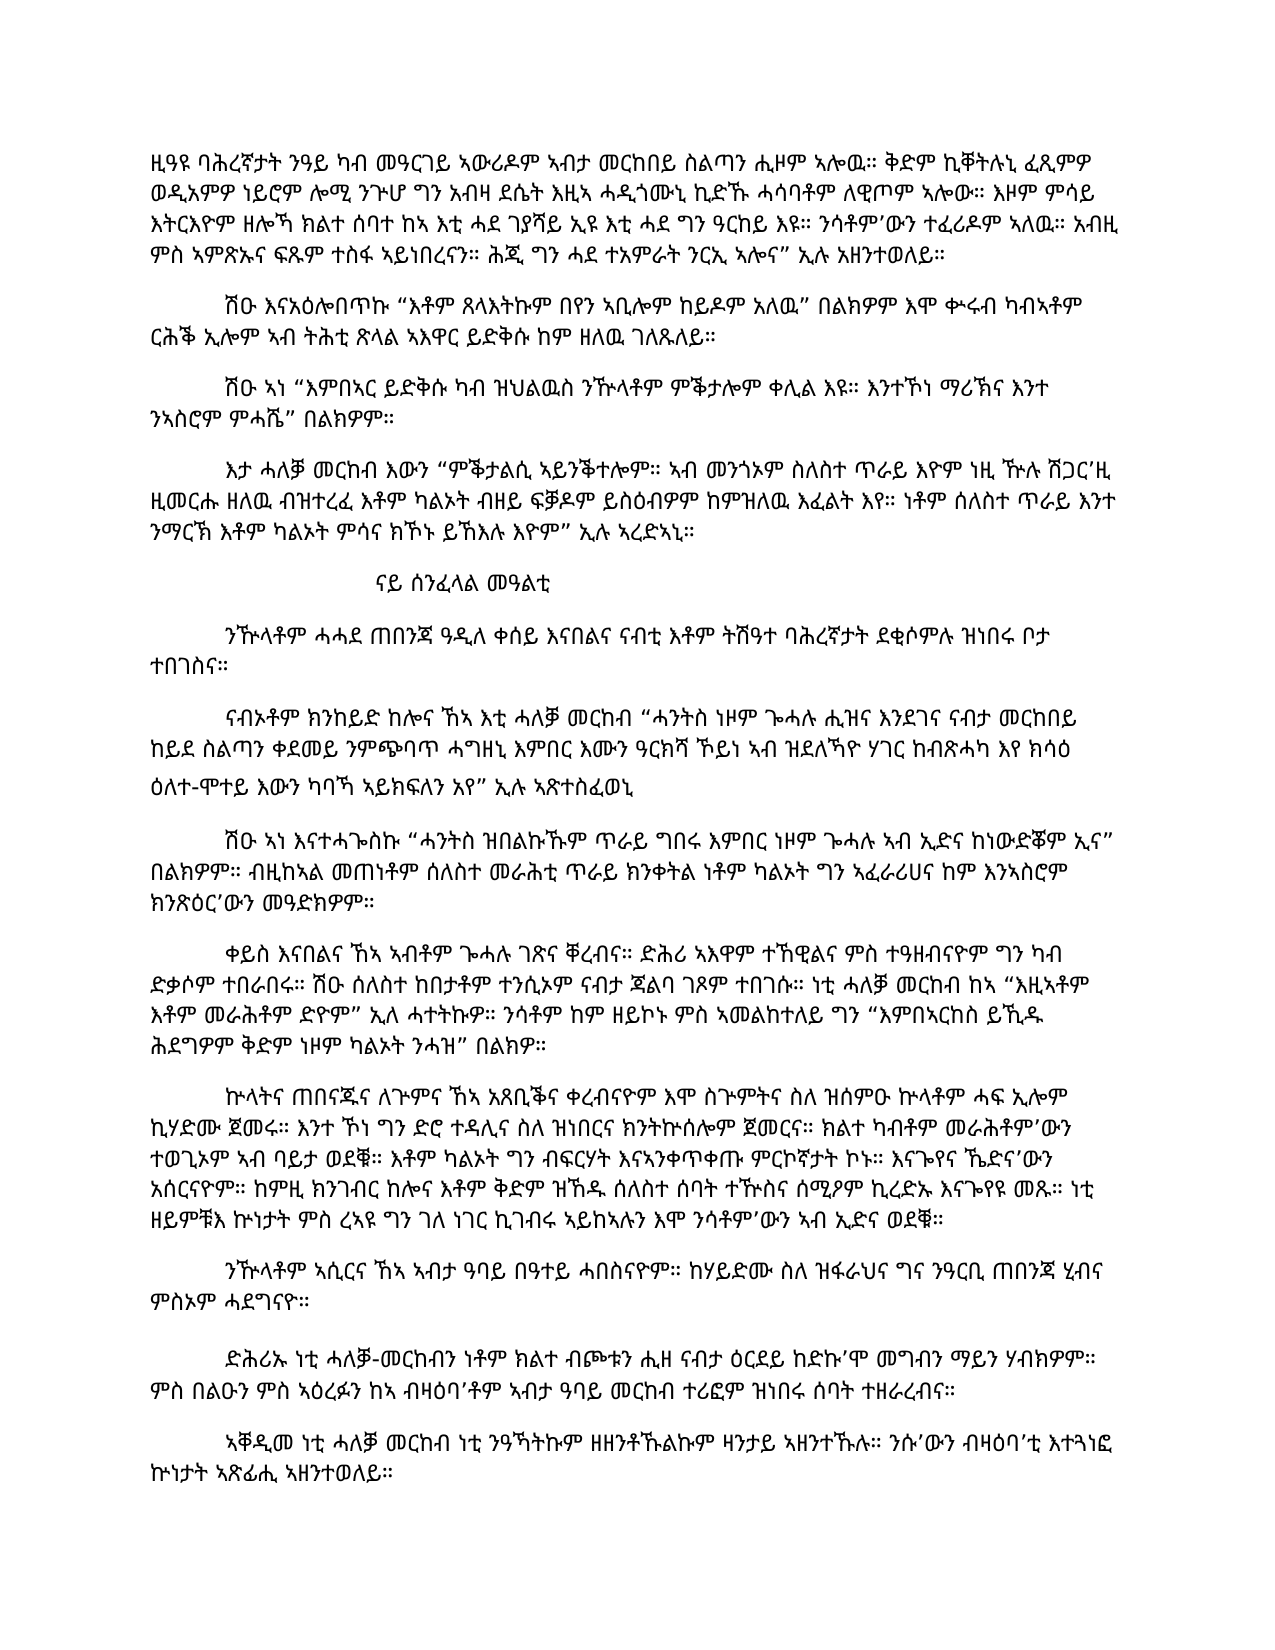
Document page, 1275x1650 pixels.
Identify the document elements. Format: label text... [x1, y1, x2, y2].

text ንዅላቶም ሓሓደ ጠበንጃ ዓዲለ ቀሰይ እናበልና ናብቲ እቶም ትሽዓተ ባሕረኛታት ደቂሶምሉ ዝነበሩ ቦታ ተበገስና። [150, 623, 1125, 680]
text እታ ሓለቓ መርከብ እውን “ምቕታልሲ ኣይንቕተሎም። ኣብ መንጎኦም ስለስተ ጥራይ እዮም ነዚ ዅሉ ሽጋር’ዚ ዚመርሑ ዘለዉ ብዝተረፈ እቶም ካልኦት ብዘይ ፍቓዶም ይስዕብዎም ከምዝለዉ እፈልት እየ። ነቶም ሰለስተ ጥራይ እንተ ንማርኽ እቶም ካልኦት ምሳና ክኾኑ ይኸእሉ እዮም” ኢሉ ኣረድኣኒ። [150, 457, 1125, 545]
text ናብኦቶም ክንከይድ ከሎና ኸኣ እቲ ሓለቓ መርከብ “ሓንትስ ነዞም ጐሓሉ ሒዝና እንደገና ናብታ መርከበይ ከይደ ስልጣን ቀደመይ ንምጭባጥ ሓግዘኒ እምበር እሙን ዓርክሻ ኾይነ ኣብ ዝደለኻዮ ሃገር ከብጽሓካ እየ ክሳዕ ዕለተ-ሞተይ እውን ካባኻ ኣይክፍለን አየ” ኢሉ ኣጽተስፈወኒ [150, 705, 1125, 802]
text ሽዑ እናአዕሎበጥኩ “እቶም ጸላእትኩም በየን ኣቢሎም ከይዶም አለዉ” በልክዎም እሞ ቍሩብ ካብኣቶም ርሕቕ ኢሎም ኣብ ትሕቲ ጽላል ኣእዋር ይድቅሱ ከም ዘለዉ ገለጹለይ። [150, 293, 1125, 351]
text ቀይስ እናበልና ኸኣ ኣብቶም ጐሓሉ ገጽና ቐረብና። ድሕሪ ኣእዋም ተኸዊልና ምስ ተዓዘብናዮም ግን ካብ ድቃሶም ተበራበሩ። ሽዑ ሰለስተ ከበታቶም ተንሲኦም ናብታ ጃልባ ገጾም ተበገሱ። ነቲ ሓለቓ መርከብ ከኣ “እዚኣቶም እቶም መራሕቶም ድዮም” ኢለ ሓተትኩዎ። ንሳቶም ከም ዘይኮኑ ምስ ኣመልከተለይ ግን “እምበኣርከስ ይኺዱ ሕደግዎም ቅድም ነዞም ካልኦት ንሓዝ” በልክዎ። [150, 941, 1125, 1060]
text ሽዑ ኣነ “እምበኣር ይድቅሱ ካብ ዝህልዉስ ንዅላቶም ምቕታሎም ቀሊል እዩ። እንተኾነ ማሪኽና እንተ ንኣስሮም ምሓሼ” በልክዎም። [150, 375, 1125, 433]
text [150, 150, 1125, 268]
text ኵላትና ጠበናጁና ለጕምና ኸኣ አጸቢቕና ቀረብናዮም እሞ ስጕምትና ስለ ዝሰምዑ ኵላቶም ሓፍ ኢሎም ኪሃድሙ ጀመሩ። እንተ ኾነ ግን ድሮ ተዳሊና ስለ ዝነበርና ክንትኵሰሎም ጀመርና። ክልተ ካብቶም መራሕቶም’ውን ተወጊኦም ኣብ ባይታ ወደቑ። እቶም ካልኦት ግን ብፍርሃት እናኣንቀጥቀጡ ምርኮኛታት ኮኑ። እናጐየና ኼድና’ውን አሰርናዮም። ከምዚ ክንገብር ከሎና እቶም ቅድም ዝኸዱ ሰለስተ ሰባት ተዅስና ሰሚዖም ኪረድኡ እናጐየዩ መጹ። ነቲ ዘይምቹእ ኵነታት ምስ ረኣዩ ግን ገለ ነገር ኪገብሩ ኣይከኣሉን እሞ ንሳቶም’ውን ኣብ ኢድና ወደቑ። [150, 1084, 1125, 1234]
text ድሕሪኡ ነቲ ሓለቓ-መርከብን ነቶም ክልተ ብጮቱን ሒዘ ናብታ ዕርደይ ከድኩ’ሞ መግብን ማይን ሃብክዎም። ምስ በልዑን ምስ ኣዕረፉን ከኣ ብዛዕባ’ቶም ኣብታ ዓባይ መርከብ ተሪፎም ዝነበሩ ሰባት ተዘራረብና። [150, 1341, 1125, 1405]
text ናይ ሰንፈላል መዓልቲ [150, 570, 1125, 597]
text ሽዑ ኣነ እናተሓጐስኩ “ሓንትስ ዝበልኩኹም ጥራይ ግበሩ እምበር ነዞም ጐሓሉ ኣብ ኢድና ከነውድቖም ኢና” በልክዎም። ብዚከኣል መጠነቶም ሰለስተ መራሕቲ ጥራይ ክንቀትል ነቶም ካልኦት ግን ኣፈራሪሀና ከም እንኣስሮም ክንጽዕር’ውን መዓድክዎም። [150, 828, 1125, 916]
text ኣቐዲመ ነቲ ሓለቓ መርከብ ነቲ ንዓኻትኩም ዘዘንቶኹልኩም ዛንታይ ኣዘንተኹሉ። ንሱ’ውን ብዛዕባ’ቲ እተጓነፎ ኵነታት ኣጽፊሒ ኣዘንተወለይ። [150, 1430, 1125, 1487]
text ንዅላቶም ኣሲርና ኸኣ ኣብታ ዓባይ በዓተይ ሓበስናዮም። ከሃይድሙ ስለ ዝፋራህና ግና ንዓርቢ ጠበንጃ ሂብና ምስኦም ሓደግናዮ። [150, 1258, 1125, 1316]
